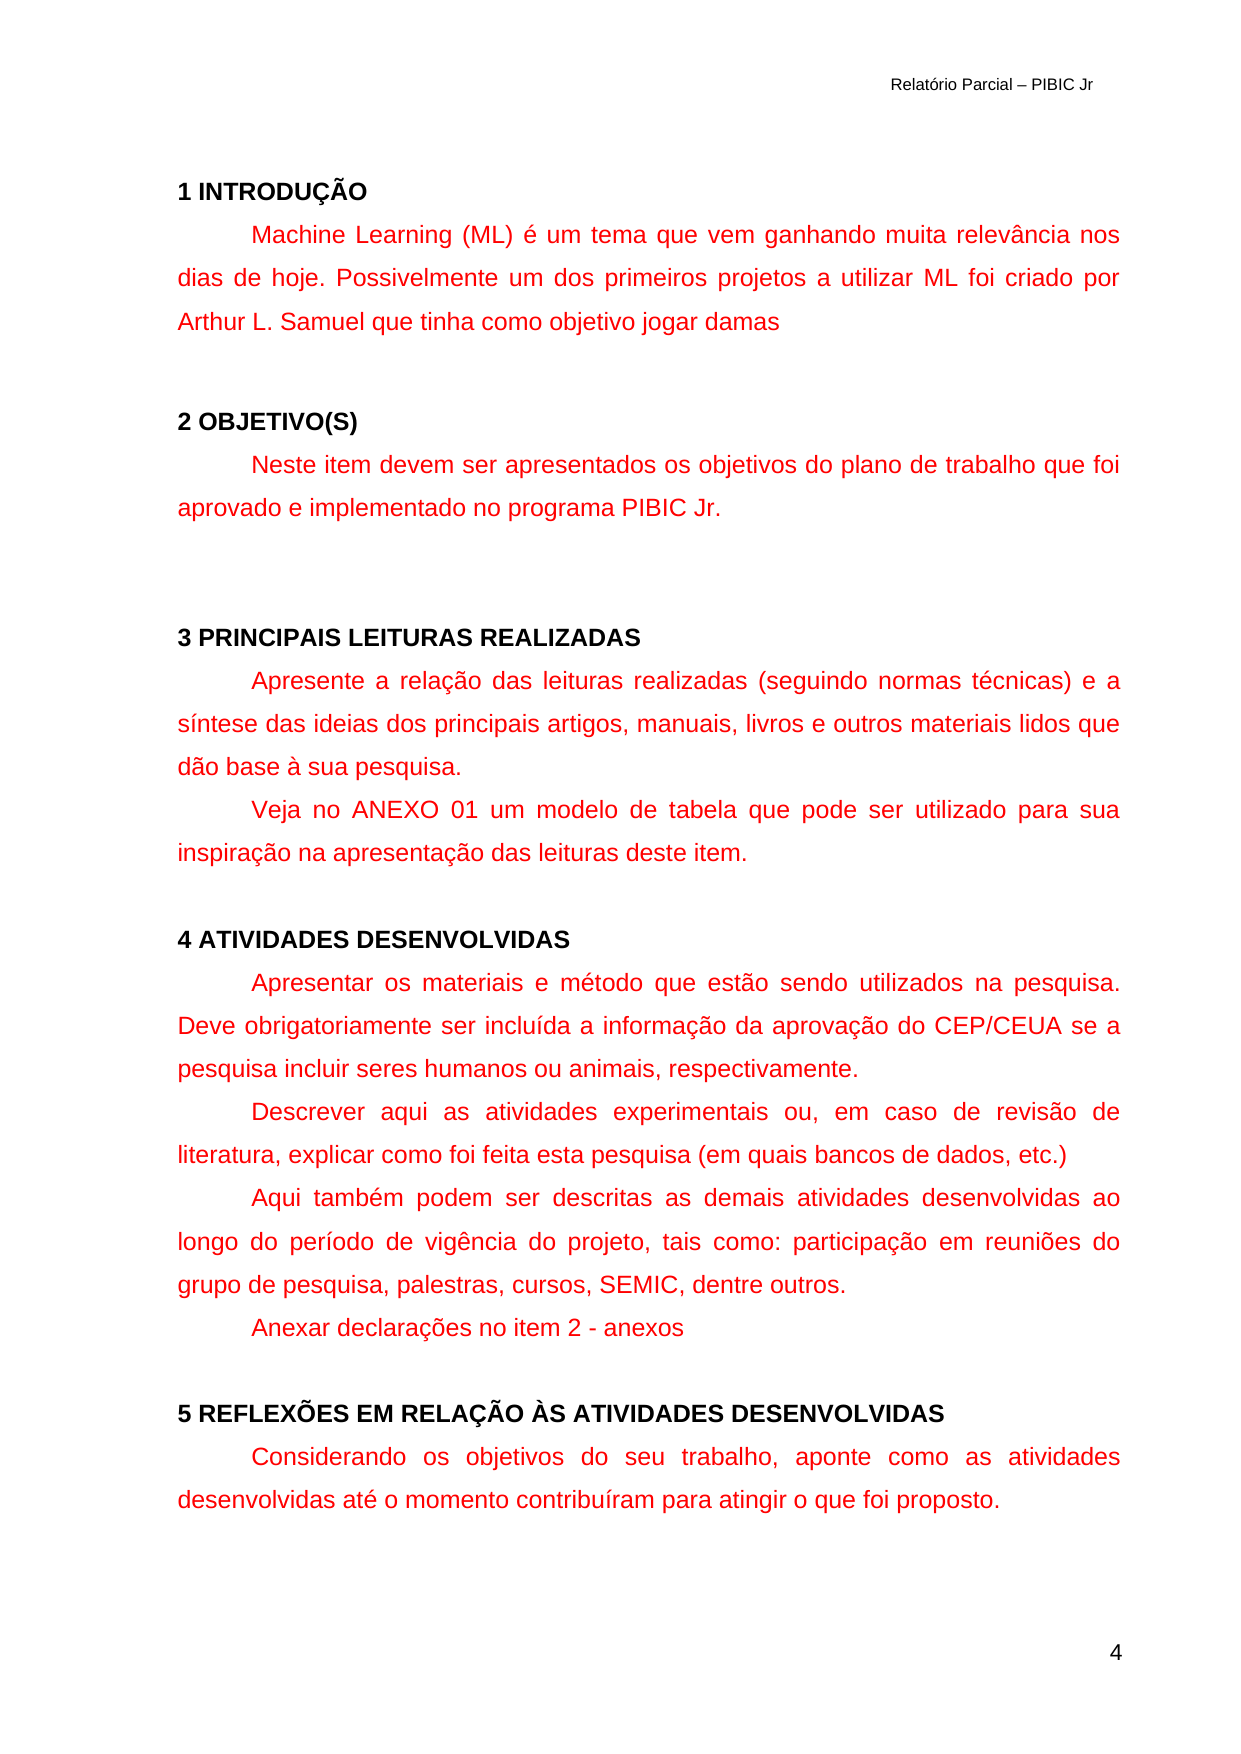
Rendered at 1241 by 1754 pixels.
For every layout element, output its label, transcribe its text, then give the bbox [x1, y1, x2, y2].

text Machine Learning (ML) é um tema que vem ganhando muita relevância nos dias de hoje. Possivelmente um dos primeiros projetos a utilizar ML foi criado por Arthur L. Samuel que tinha como objetivo jogar damas [177, 220, 1122, 335]
text Veja no ANEXO 01 um modelo de tabela que pode ser utilizado para sua inspiração na apresentação das leituras deste item. [177, 795, 1122, 867]
text Apresentar os materiais e método que estão sendo utilizados na pesquisa. Deve obrigatoriamente ser incluída a informação da aprovação do CEP/CEUA se a pesquisa incluir seres humanos ou animais, respectivamente. [177, 968, 1122, 1083]
text Apresente a relação das leituras realizadas (seguindo normas técnicas) e a síntese das ideias dos principais artigos, manuais, livros e outros materiais lidos que dão base à sua pesquisa. [177, 666, 1122, 781]
subtitle 3 PRINCIPAIS LEITURAS REALIZADAS [177, 623, 1122, 652]
text Considerando os objetivos do seu trabalho, aponte como as atividades desenvolvidas até o momento contribuíram para atingir o que foi proposto. [177, 1442, 1122, 1514]
text Aqui também podem ser descritas as demais atividades desenvolvidas ao longo do período de vigência do projeto, tais como: participação em reuniões do grupo de pesquisa, palestras, cursos, SEMIC, dentre outros. [177, 1183, 1122, 1298]
subtitle 5 REFLEXÕES EM RELAÇÃO ÀS ATIVIDADES DESENVOLVIDAS [177, 1399, 1122, 1428]
subtitle 2 OBJETIVO(S) [177, 407, 1122, 436]
text Descrever aqui as atividades experimentais ou, em caso de revisão de literatura, explicar como foi feita esta pesquisa (em quais bancos de dados, etc.) [177, 1097, 1122, 1169]
subtitle 4 ATIVIDADES DESENVOLVIDAS [177, 925, 1122, 953]
text Anexar declarações no item 2 - anexos [177, 1313, 1122, 1342]
subtitle 1 INTRODUÇÃO [177, 177, 1122, 206]
text Neste item devem ser apresentados os objetivos do plano de trabalho que foi aprovado e implementado no programa PIBIC Jr. [177, 450, 1122, 522]
